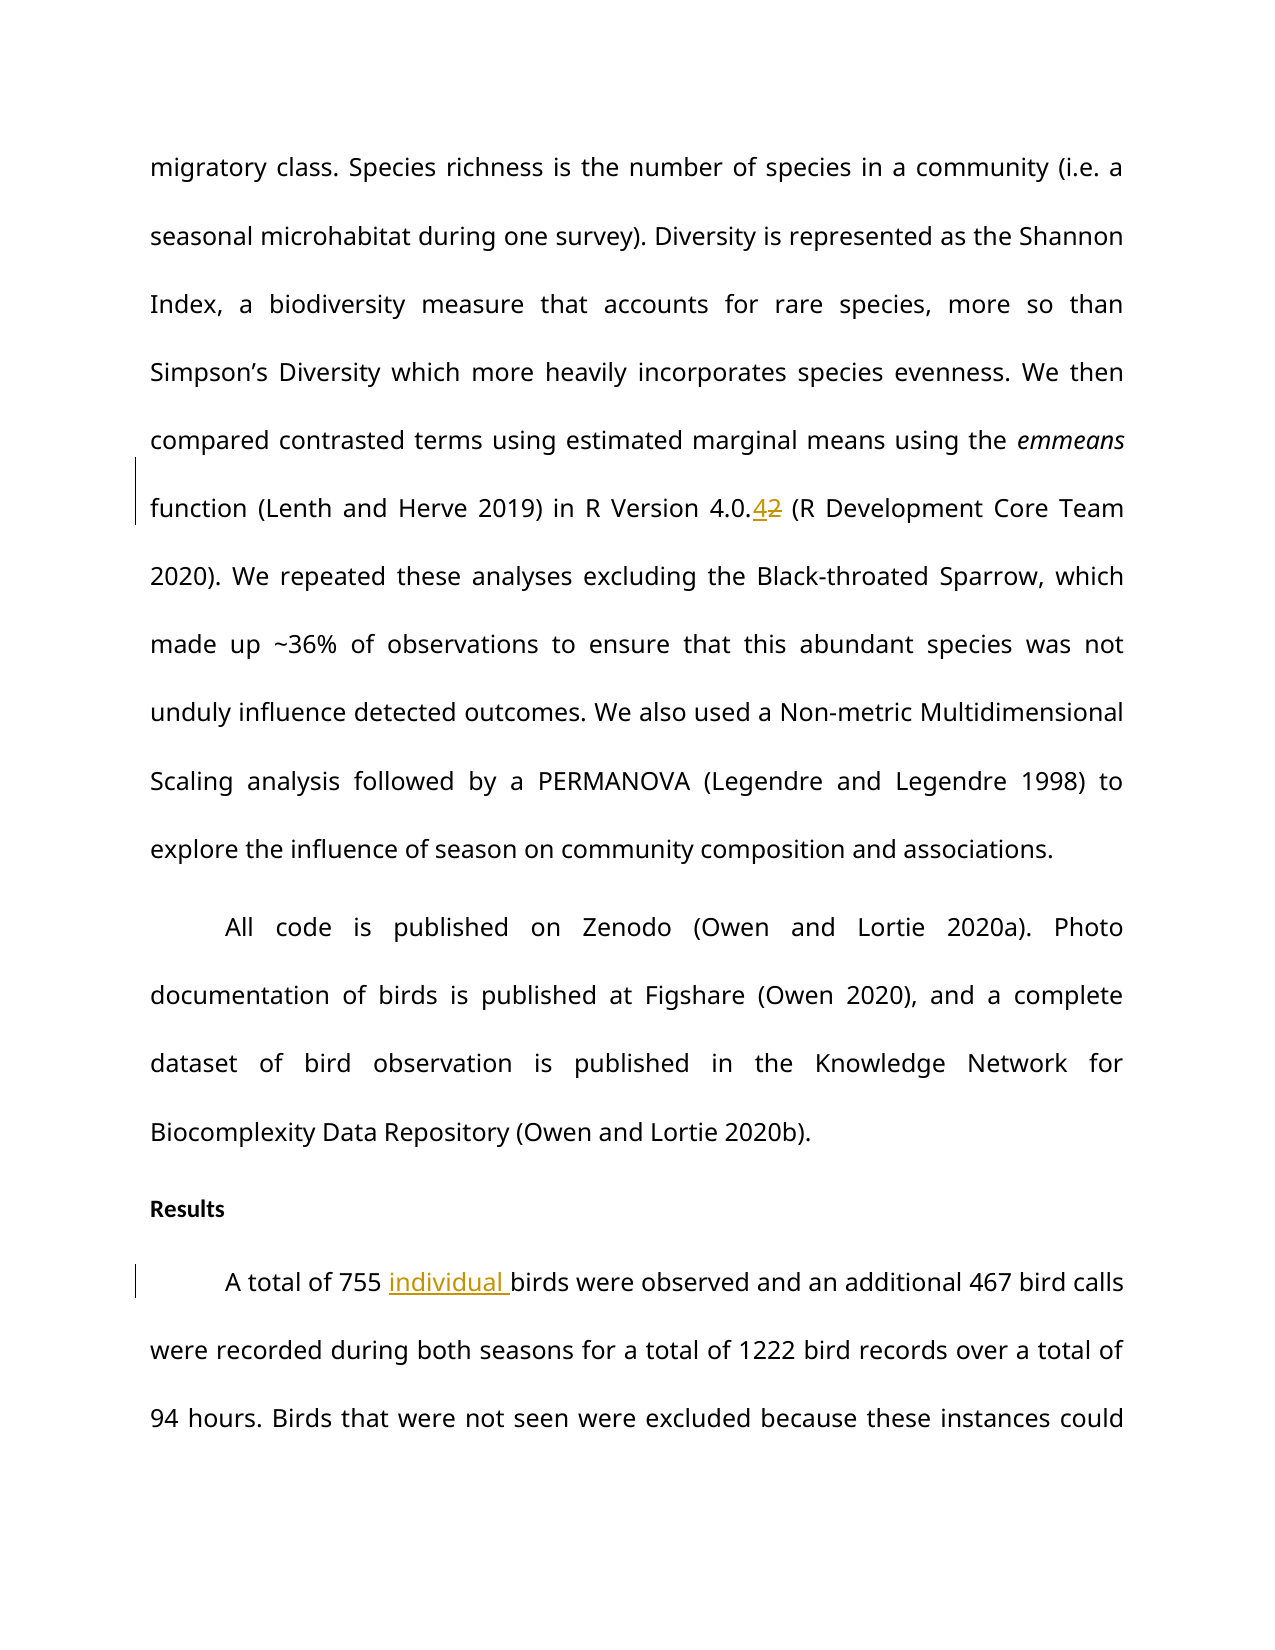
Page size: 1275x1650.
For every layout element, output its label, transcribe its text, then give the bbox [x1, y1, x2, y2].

text All code is published on Zenodo (Owen and Lortie 2020a). Photo documentation of birds is published at Figshare (Owen 2020), and a complete dataset of bird observation is published in the Knowledge Network for Biocomplexity Data Repository (Owen and Lortie 2020b). [150, 910, 1125, 1148]
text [150, 150, 1125, 865]
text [150, 1264, 1125, 1434]
subtitle Results [150, 1193, 1125, 1223]
